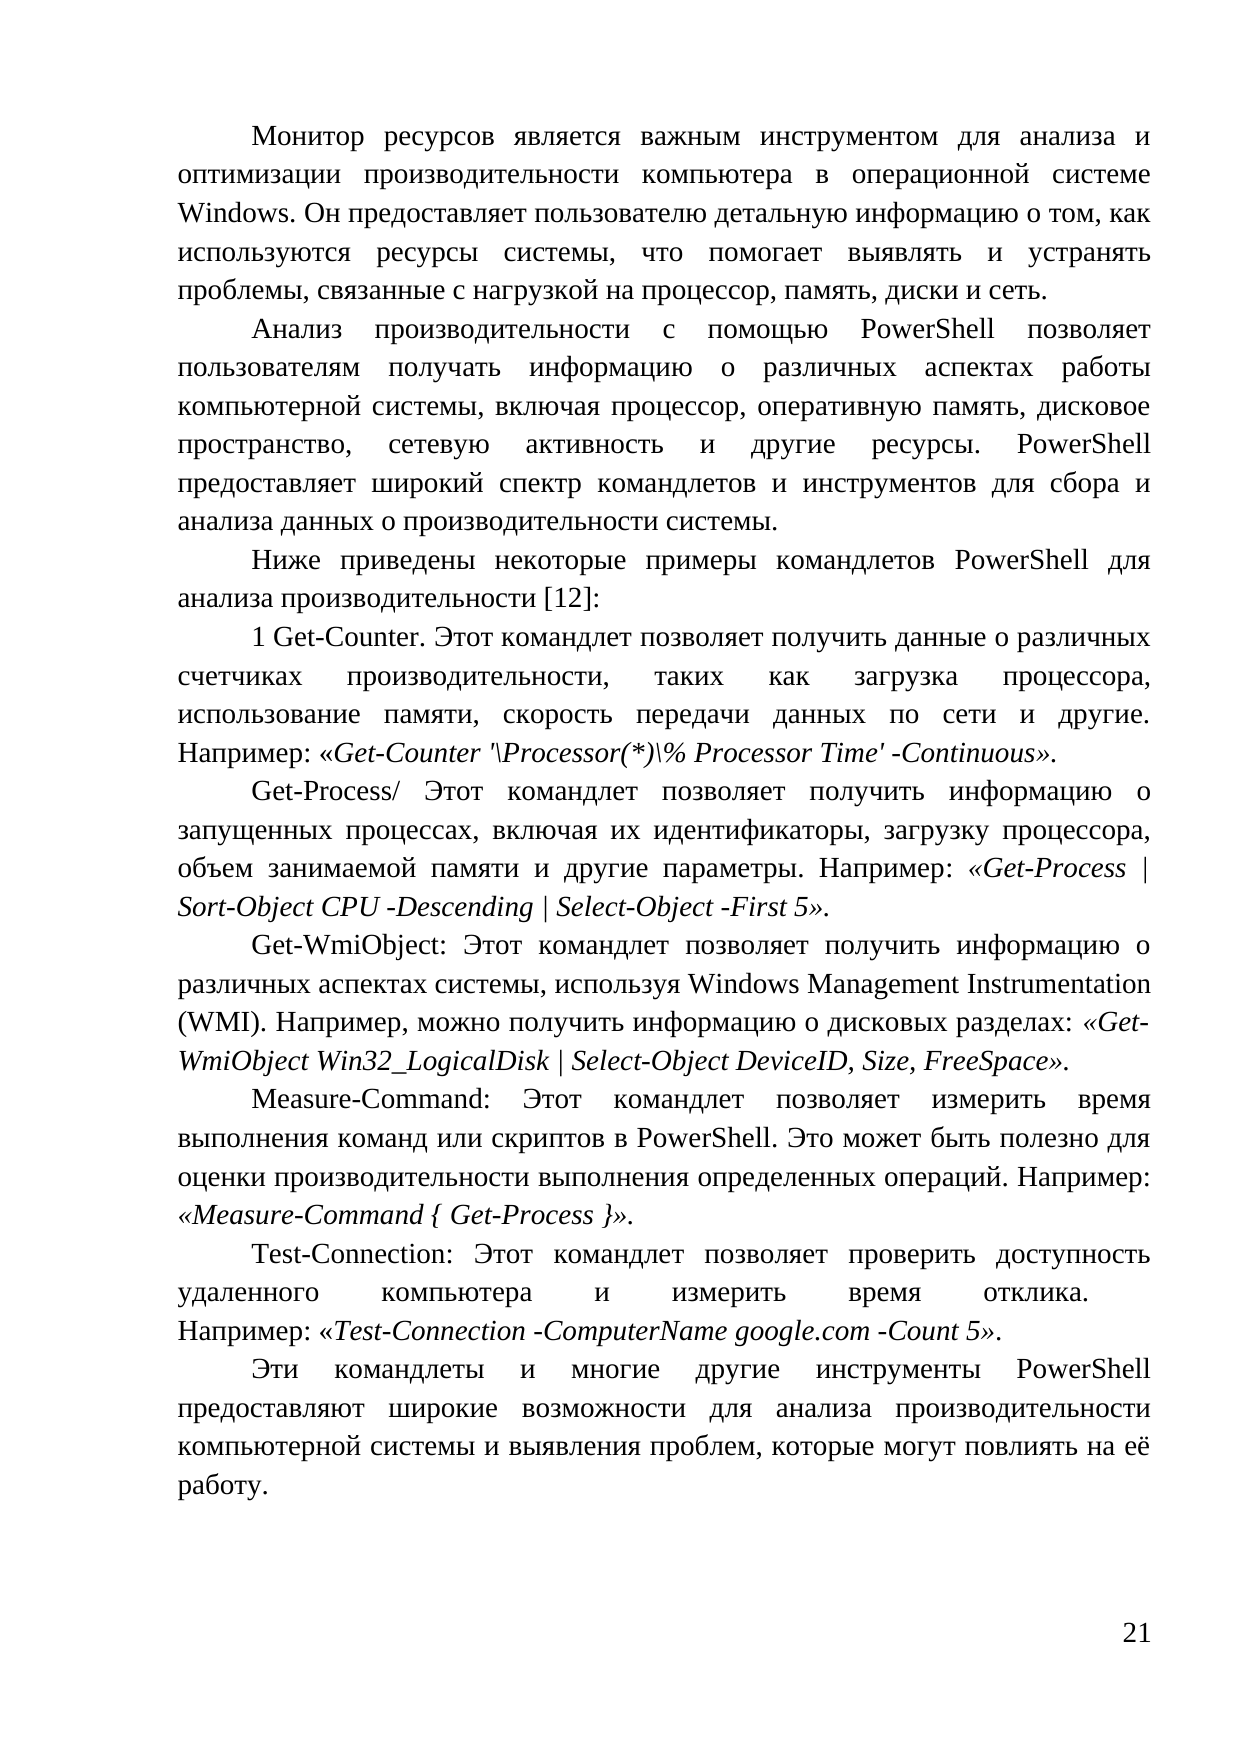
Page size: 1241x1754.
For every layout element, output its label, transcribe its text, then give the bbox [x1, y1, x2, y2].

text Get-WmiObject: Этот командлет позволяет получить информацию о различных аспектах системы, используя Windows Management Instrumentation (WMI). Например, можно получить информацию о дисковых разделах: «Get-WmiObject Win32_LogicalDisk | Select-Object DeviceID, Size, FreeSpace». [177, 927, 1152, 1077]
list Get-Counter. Этот командлет позволяет получить данные о различных счетчиках производительности, таких как загрузка процессора, использование памяти, скорость передачи данных по сети и другие. Например: «Get-Counter '\Processor(*)\% Processor Time' -Continuous». [177, 619, 1152, 768]
text Measure-Command: Этот командлет позволяет измерить время выполнения команд или скриптов в PowerShell. Это может быть полезно для оценки производительности выполнения определенных операций. Например: «Measure-Command { Get-Process }». [177, 1082, 1152, 1231]
text Монитор ресурсов является важным инструментом для анализа и оптимизации производительности компьютера в операционной системе Windows. Он предоставляет пользователю детальную информацию о том, как используются ресурсы системы, что помогает выявлять и устранять проблемы, связанные с нагрузкой на процессор, память, диски и сеть. [177, 118, 1152, 306]
text Get-Process/ Этот командлет позволяет получить информацию о запущенных процессах, включая их идентификаторы, загрузку процессора, объем занимаемой памяти и другие параметры. Например: «Get-Process | Sort-Object CPU -Descending | Select-Object -First 5». [177, 773, 1152, 922]
text Эти командлеты и многие другие инструменты PowerShell предоставляют широкие возможности для анализа производительности компьютерной системы и выявления проблем, которые могут повлиять на её работу. [177, 1351, 1152, 1501]
text Анализ производительности с помощью PowerShell позволяет пользователям получать информацию о различных аспектах работы компьютерной системы, включая процессор, оперативную память, дисковое пространство, сетевую активность и другие ресурсы. PowerShell предоставляет широкий спектр командлетов и инструментов для сбора и анализа данных о производительности системы. [177, 311, 1152, 537]
text Ниже приведены некоторые примеры командлетов PowerShell для анализа производительности [12]: [177, 542, 1152, 614]
text Test-Connection: Этот командлет позволяет проверить доступность удаленного компьютера и измерить время отклика. Например: «Test-Connection -ComputerName google.com -Count 5». [177, 1236, 1152, 1346]
